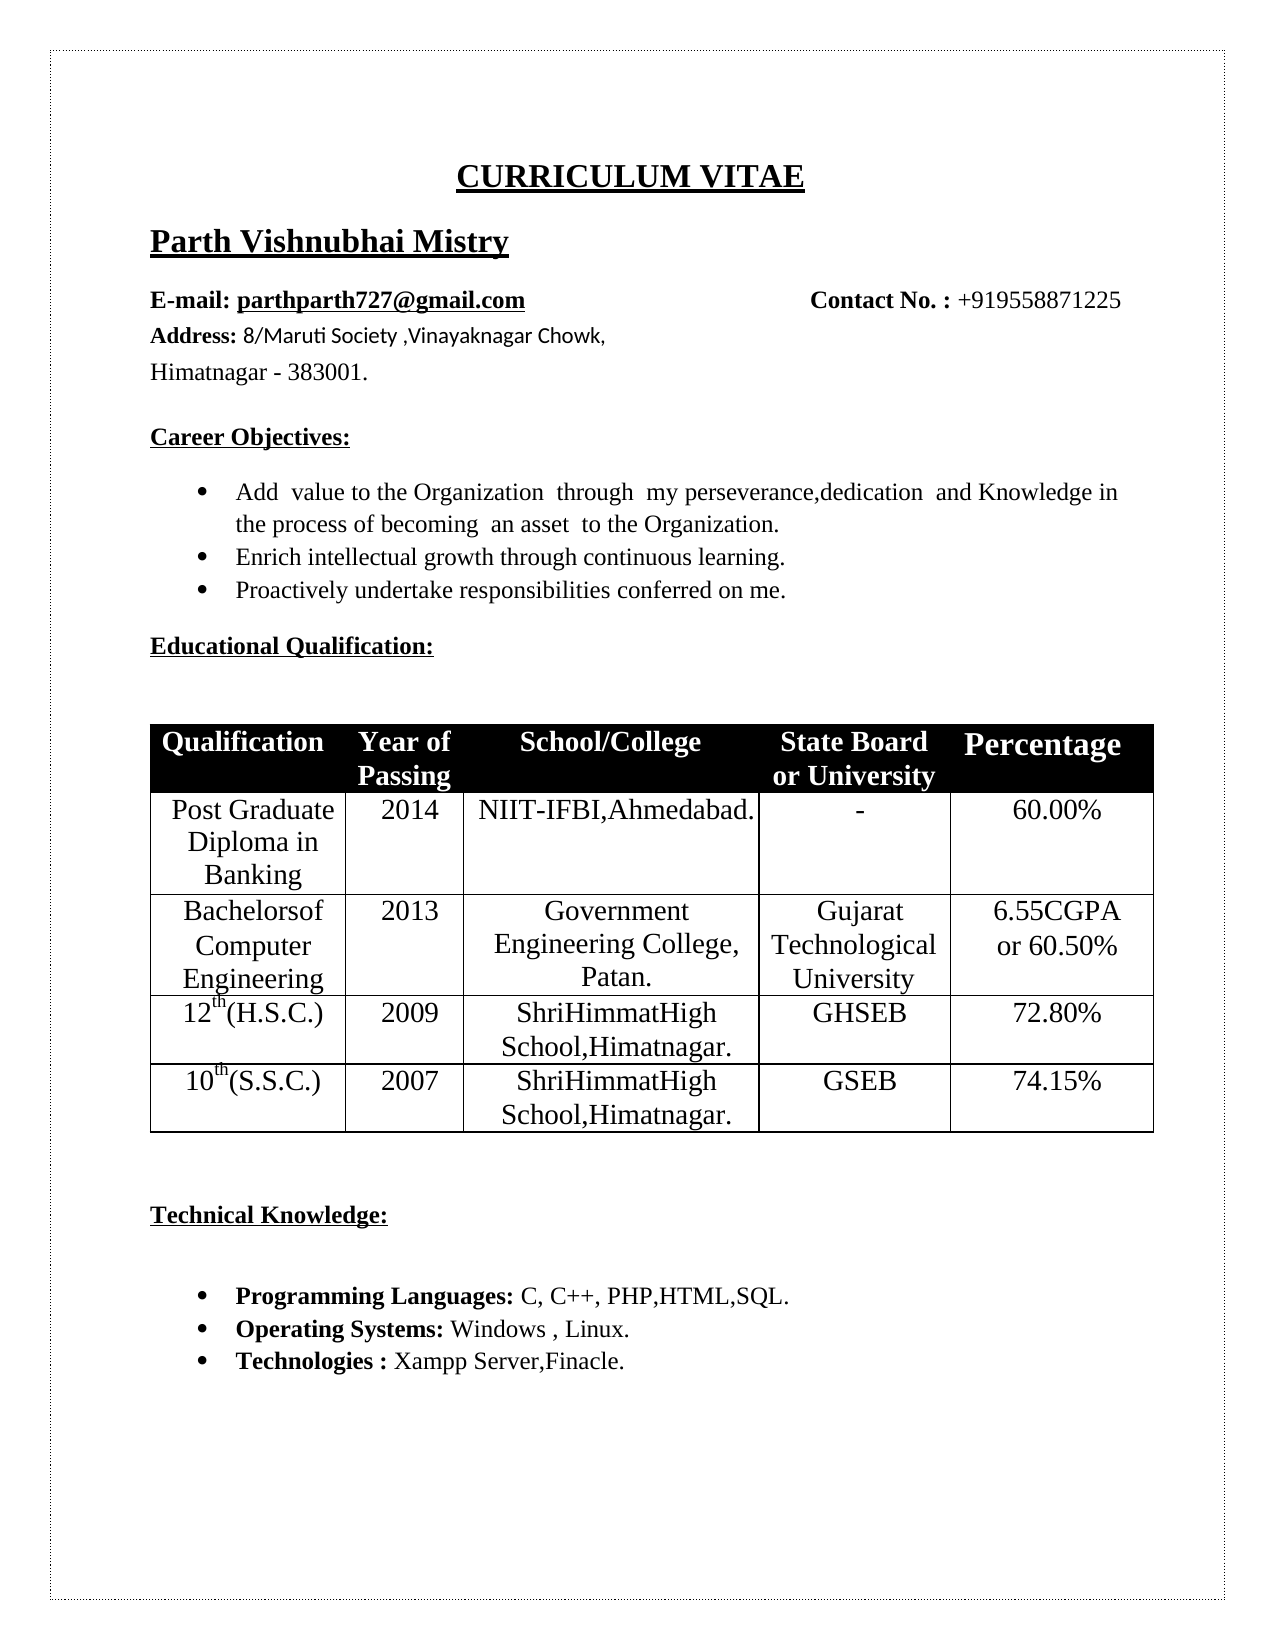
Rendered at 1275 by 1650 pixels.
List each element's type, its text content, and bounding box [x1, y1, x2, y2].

table_cell 72.80% [951, 996, 1153, 1063]
table_cell 60.00% [951, 793, 1153, 893]
subtitle Technical Knowledge: [150, 1200, 1125, 1228]
list Programming Languages: C, C++, PHP,HTML,SQL. [198, 1281, 1125, 1309]
list Add value to the Organization through my perseverance,dedication and Knowledge in the process of becoming an asset to the Organization. [198, 477, 1153, 538]
table_cell GHSEB [760, 996, 950, 1063]
table_cell Gujarat TechnologicalUniversity [760, 895, 950, 995]
table_cell 2014 [346, 793, 463, 893]
table_cell ShriHimmatHigh School,Himatnagar. [464, 1065, 758, 1131]
list Proactively undertake responsibilities conferred on me. [198, 575, 1125, 604]
table_cell NIIT-IFBI,Ahmedabad. [464, 793, 758, 893]
subtitle CURRICULUM VITAE [456, 156, 1125, 194]
text E-mail: parthparth727@gmail.com Contact No. : +919558871225 [150, 286, 1125, 314]
list Technologies : Xampp Server,Finacle. [198, 1346, 1125, 1375]
table_cell 74.15% [951, 1065, 1153, 1131]
table_header Percentage [951, 725, 1153, 792]
table_cell 2013 [346, 895, 463, 995]
list Enrich intellectual growth through continuous learning. [198, 542, 1125, 571]
table_header State Board or University [760, 725, 950, 792]
table_cell 12th(H.S.C.) [151, 996, 345, 1063]
table_header School/College [464, 725, 758, 792]
table_cell 2007 [346, 1065, 463, 1131]
table_cell Bachelorsof Computer Engineering [151, 895, 345, 995]
table_header Qualification [151, 725, 345, 792]
text Address: 8/Maruti Society ,Vinayaknagar Chowk, [150, 321, 1125, 349]
table_cell 2009 [346, 996, 463, 1063]
table_cell - [760, 793, 950, 893]
subtitle Career Objectives: [150, 422, 1125, 451]
table_header Year of Passing [346, 725, 463, 792]
text Himatnagar - 383001. [150, 357, 700, 385]
table_cell Government Engineering College, Patan. [464, 895, 758, 995]
table_cell 10th(S.S.C.) [151, 1065, 345, 1131]
list Operating Systems: Windows , Linux. [198, 1314, 1125, 1342]
table_cell Post Graduate Diploma in Banking [151, 793, 345, 893]
subtitle Educational Qualification: [150, 631, 1125, 659]
table_cell GSEB [760, 1065, 950, 1131]
table_cell ShriHimmatHigh School,Himatnagar. [464, 996, 758, 1063]
text Parth Vishnubhai Mistry [150, 221, 1125, 259]
table_cell 6.55CGPA or 60.50% [951, 895, 1153, 995]
